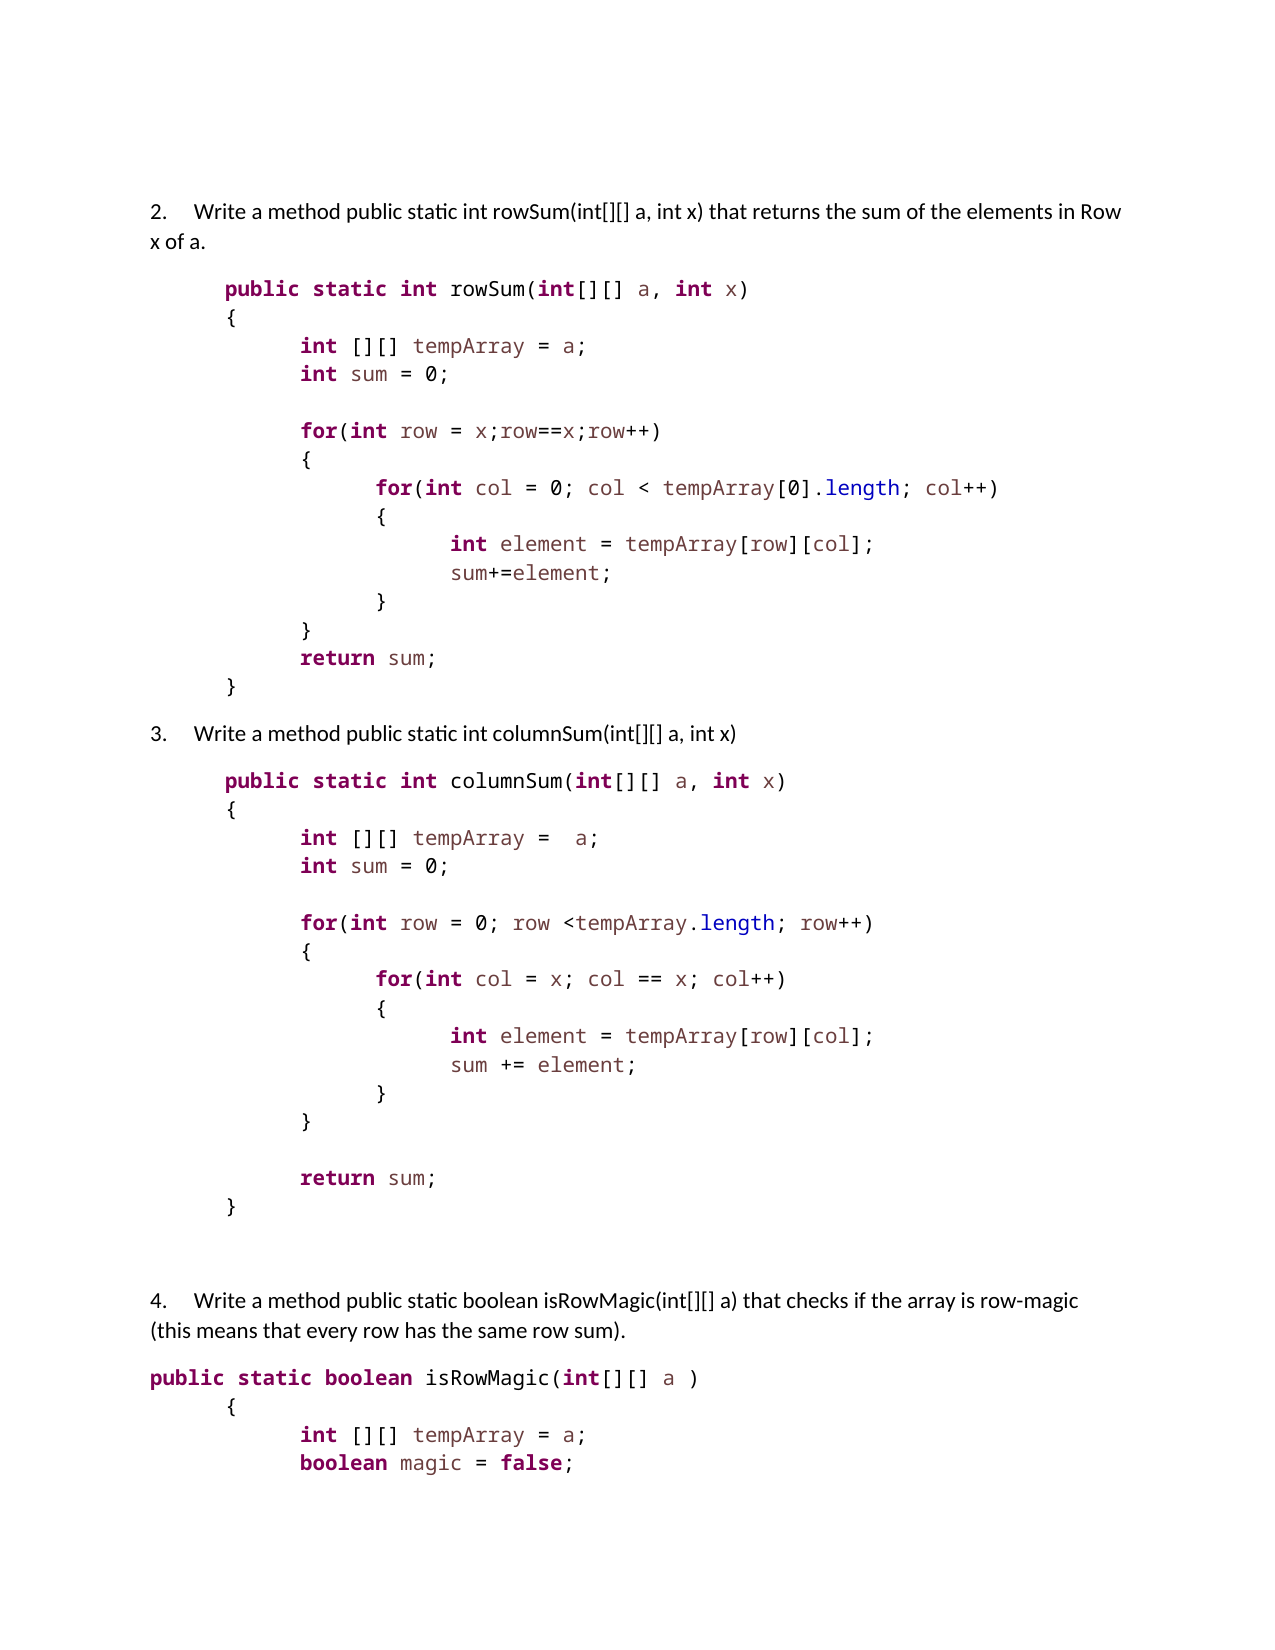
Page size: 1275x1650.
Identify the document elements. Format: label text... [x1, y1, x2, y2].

text public static int columnSum(int[][] a, int x) [150, 766, 1125, 794]
text int element = tempArray[row][col]; [150, 1021, 1125, 1050]
text for(int row = x;row==x;row++) [150, 416, 1125, 444]
text } [150, 586, 1125, 615]
text for(int col = x; col == x; col++) [150, 964, 1125, 993]
text } [150, 1107, 1125, 1135]
text return sum; [150, 1163, 1125, 1192]
text } [150, 615, 1125, 643]
text sum+=element; [150, 558, 1125, 586]
text 4. Write a method public static boolean isRowMagic(int[][] a) that checks if the array is row-magic (this means that every row has the same row sum). [150, 1286, 1125, 1344]
text int element = tempArray[row][col]; [150, 529, 1125, 558]
text { [150, 993, 1125, 1021]
text { [150, 501, 1125, 529]
text { [150, 936, 1125, 964]
text int [][] tempArray = a; [150, 331, 1125, 359]
text 2. Write a method public static int rowSum(int[][] a, int x) that returns the sum of the elements in Row x of a. [150, 197, 1125, 255]
text for(int row = 0; row <tempArray.length; row++) [150, 908, 1125, 936]
text 3. Write a method public static int columnSum(int[][] a, int x) [150, 719, 1125, 747]
text { [150, 1391, 1125, 1420]
text public static int rowSum(int[][] a, int x) [150, 274, 1125, 302]
text { [150, 302, 1125, 331]
text boolean magic = false; [150, 1448, 1125, 1477]
text } [150, 672, 1125, 700]
text } [150, 1078, 1125, 1107]
text { [150, 444, 1125, 473]
text int sum = 0; [150, 359, 1125, 388]
text int [][] tempArray = a; [150, 1420, 1125, 1448]
text } [150, 1192, 1125, 1220]
text for(int col = 0; col < tempArray[0].length; col++) [150, 473, 1125, 501]
text sum += element; [150, 1050, 1125, 1078]
text { [150, 794, 1125, 823]
text int [][] tempArray = a; [150, 823, 1125, 851]
text return sum; [150, 643, 1125, 672]
text public static boolean isRowMagic(int[][] a ) [150, 1363, 1125, 1391]
text int sum = 0; [150, 851, 1125, 879]
